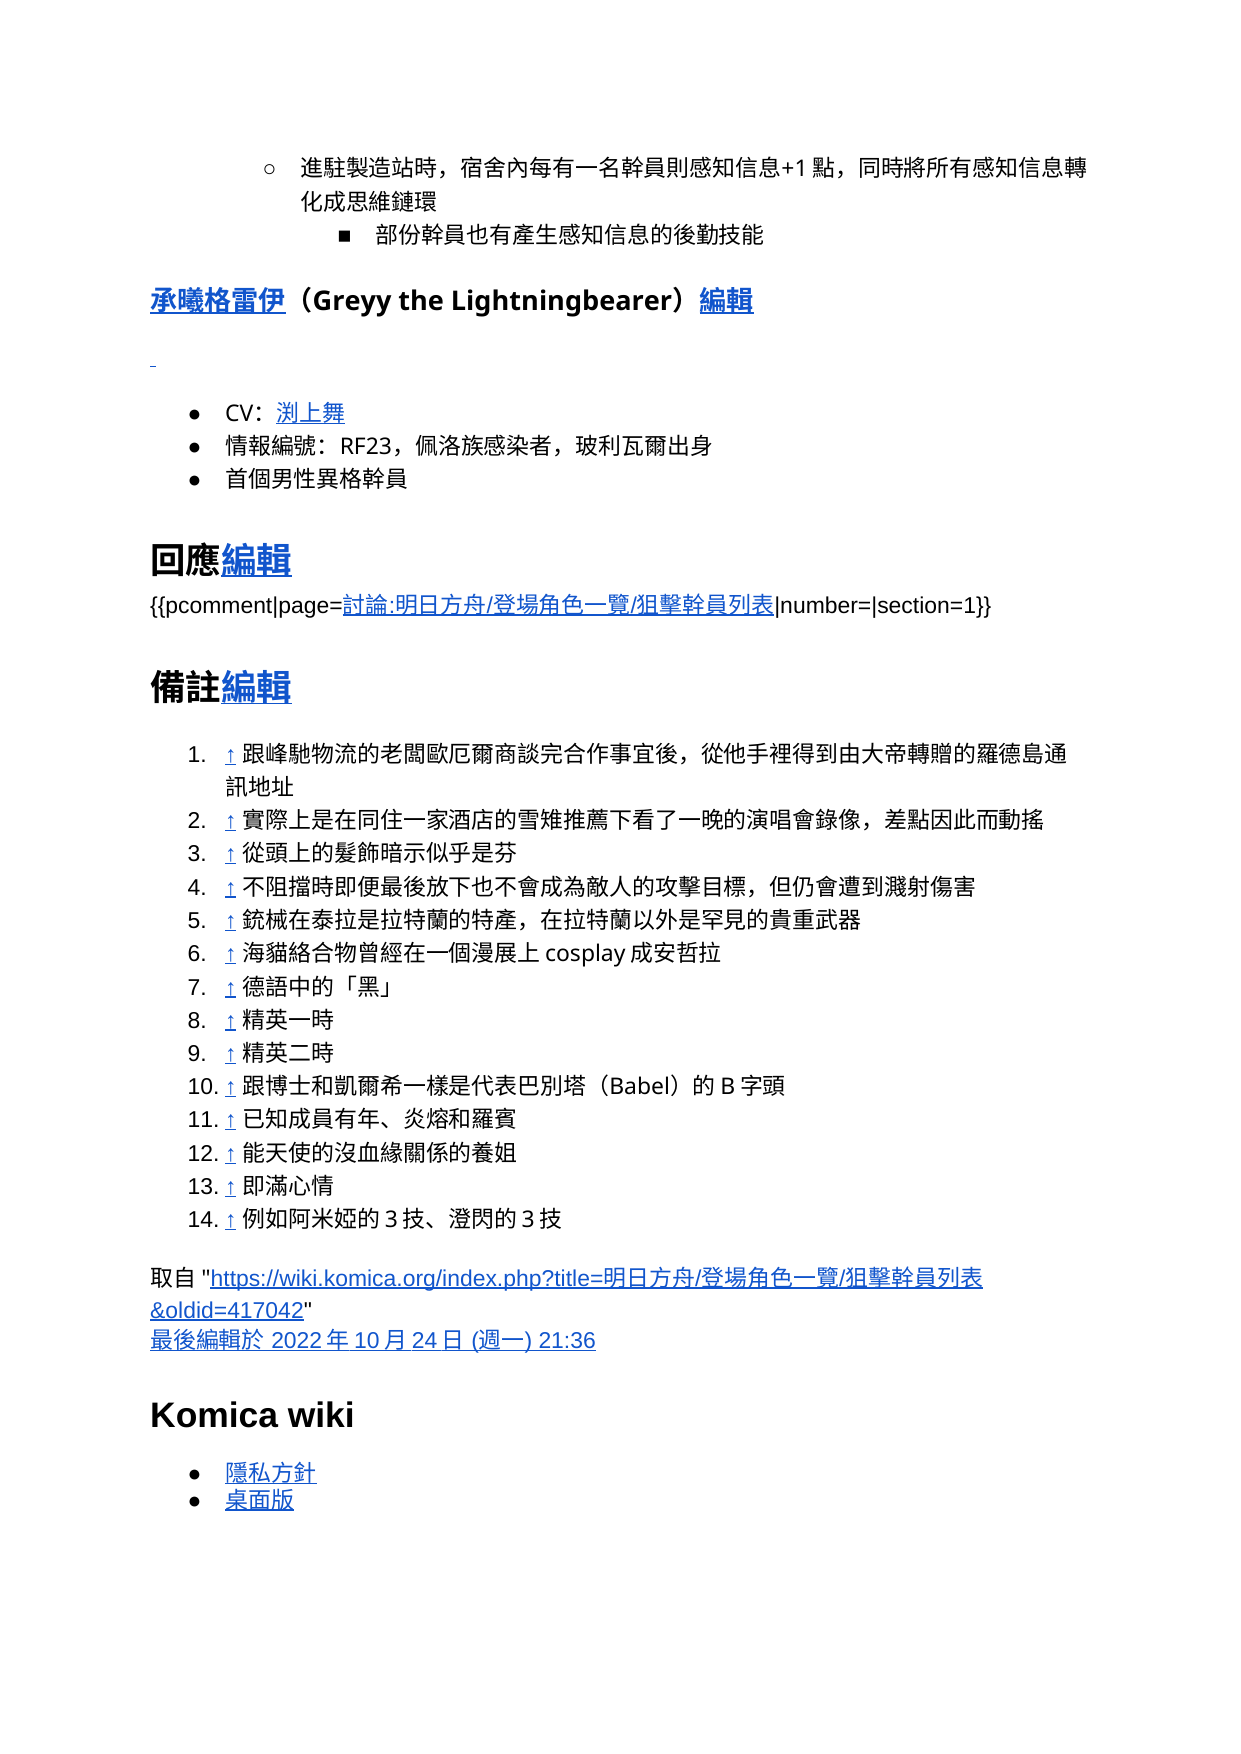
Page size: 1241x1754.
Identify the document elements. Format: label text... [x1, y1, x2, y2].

list ↑ 實際上是在同住一家酒店的雪雉推薦下看了一晚的演唱會錄像，差點因此而動搖 [187, 802, 1090, 835]
list 情報編號：RF23，佩洛族感染者，玻利瓦爾出身 [187, 428, 1090, 461]
list 進駐製造站時，宿舍內每有一名幹員則感知信息+1點，同時將所有感知信息轉化成思維鏈環 [262, 150, 1090, 217]
list ↑ 海貓絡合物曾經在一個漫展上cosplay成安哲拉 [187, 935, 1090, 968]
list ↑ 從頭上的髮飾暗示似乎是芬 [187, 835, 1090, 868]
text {{pcomment|page=討論:明日方舟/登場角色一覽/狙擊幹員列表|number=|section=1}} [150, 592, 1090, 618]
list ↑ 跟峰馳物流的老闆歐厄爾商談完合作事宜後，從他手裡得到由大帝轉贈的羅德島通訊地址 [187, 736, 1090, 802]
list ↑ 精英二時 [187, 1035, 1090, 1068]
list 部份幹員也有產生感知信息的後勤技能 [337, 217, 1090, 250]
list ↑ 跟博士和凱爾希一樣是代表巴別塔（Babel）的B字頭 [187, 1068, 1090, 1101]
list ↑ 能天使的沒血緣關係的養姐 [187, 1134, 1090, 1168]
list 首個男性異格幹員 [187, 461, 1090, 494]
list ↑ 例如阿米婭的3技、澄閃的3技 [187, 1201, 1090, 1234]
subtitle 回應編輯 [150, 532, 1090, 583]
list ↑ 銃械在泰拉是拉特蘭的特產，在拉特蘭以外是罕見的貴重武器 [187, 902, 1090, 935]
list 隱私方針 [187, 1460, 1090, 1487]
list ↑ 不阻擋時即便最後放下也不會成為敵人的攻擊目標，但仍會遭到濺射傷害 [187, 868, 1090, 902]
subtitle 承曦格雷伊（Greyy the Lightningbearer）編輯 [150, 279, 1090, 318]
subtitle 備註編輯 [150, 659, 1090, 711]
text 取自 "https://wiki.komica.org/index.php?title=明日方舟/登場角色一覽/狙擊幹員列表&oldid=417042" [150, 1259, 1090, 1323]
list ↑ 即滿心情 [187, 1168, 1090, 1201]
list 桌面版 [187, 1487, 1090, 1513]
list CV：渕上舞 [187, 395, 1090, 428]
text 最後編輯於 2022年10月24日 (週一) 21:36 [150, 1327, 1090, 1353]
subtitle Komica wiki [150, 1394, 1090, 1435]
list ↑ 已知成員有年、炎熔和羅賓 [187, 1101, 1090, 1134]
list ↑ 德語中的「黑」 [187, 968, 1090, 1002]
list ↑ 精英一時 [187, 1002, 1090, 1035]
